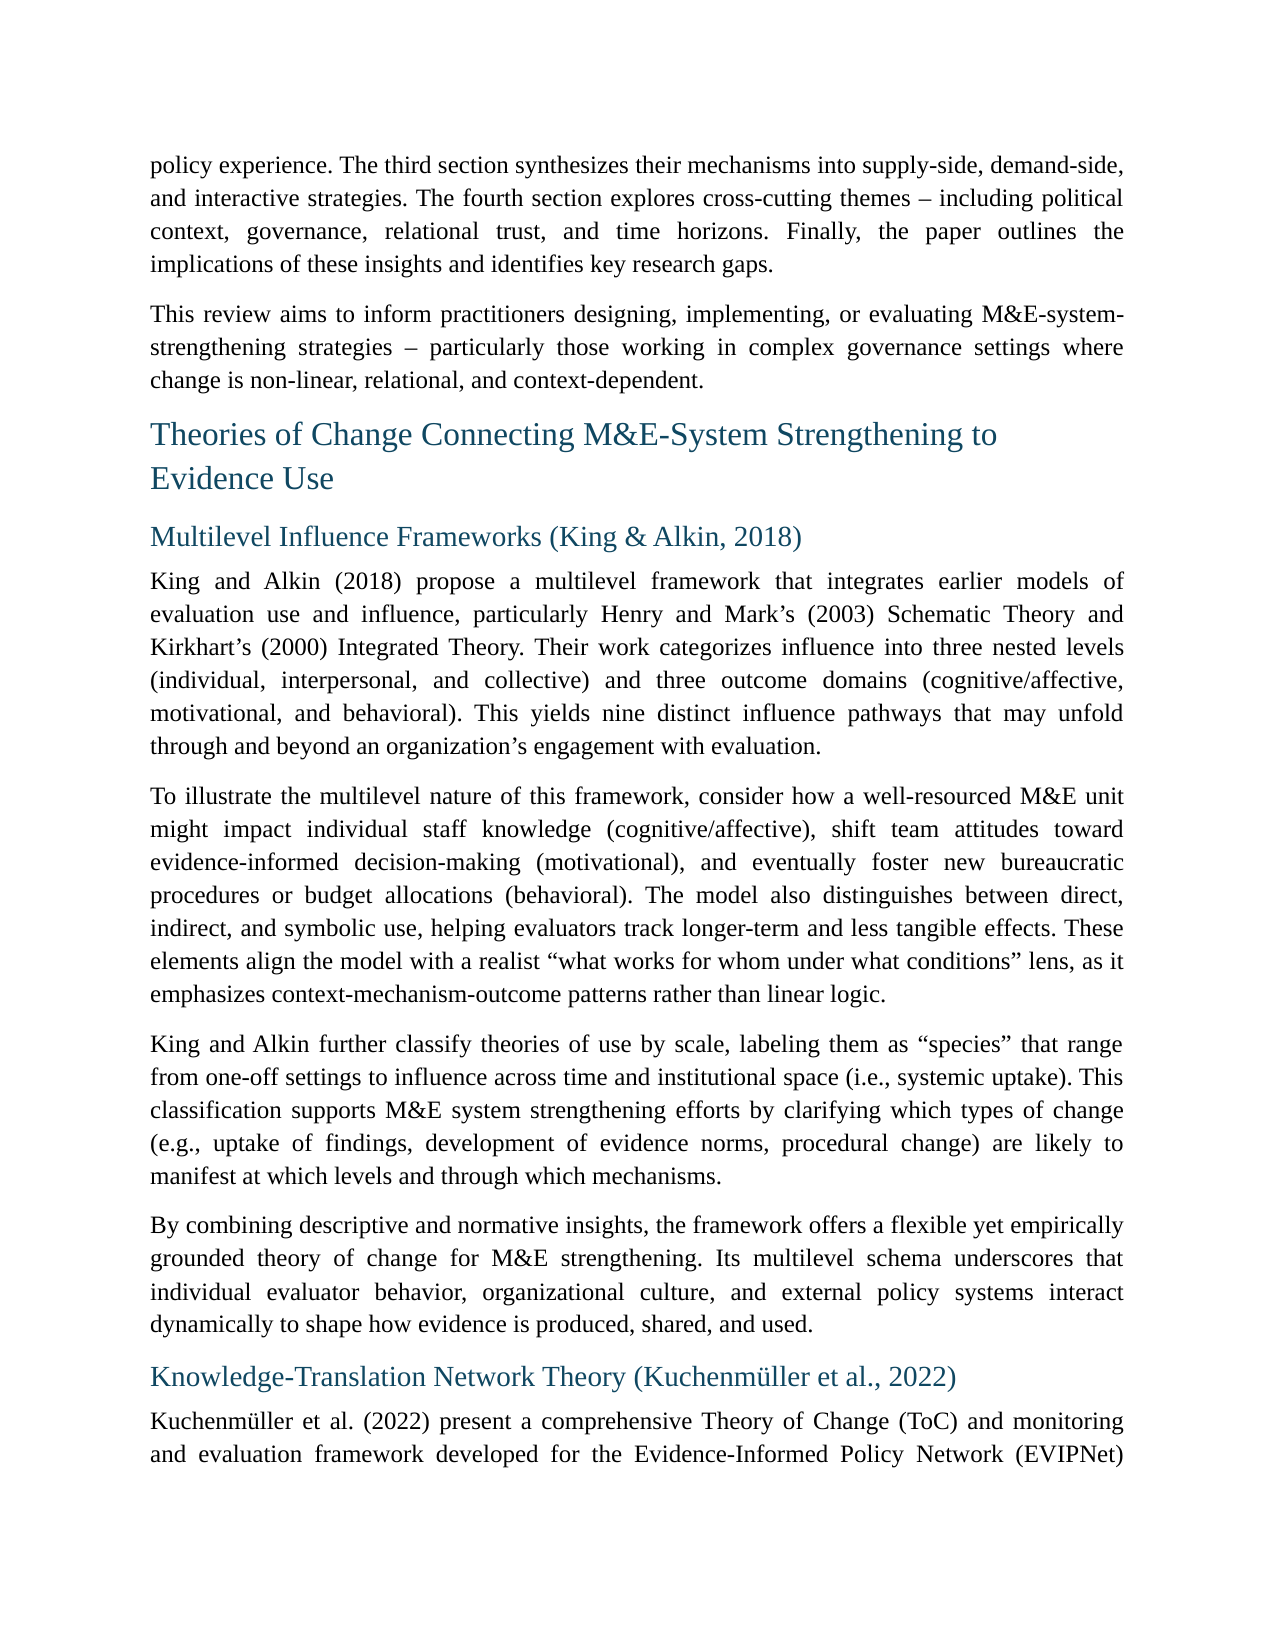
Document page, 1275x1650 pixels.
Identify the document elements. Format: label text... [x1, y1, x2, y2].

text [150, 150, 1125, 278]
subtitle Knowledge-Translation Network Theory (Kuchenmüller et al., 2022) [150, 1359, 1125, 1393]
text To illustrate the multilevel nature of this framework, consider how a well-resourced M&E unit might impact individual staff knowledge (cognitive/affective), shift team attitudes toward evidence-informed decision-making (motivational), and eventually foster new bureaucratic procedures or budget allocations (behavioral). The model also distinguishes between direct, indirect, and symbolic use, helping evaluators track longer-term and less tangible effects. These elements align the model with a realist “what works for whom under what conditions” lens, as it emphasizes context-mechanism-outcome patterns rather than linear logic. [150, 781, 1125, 1008]
text King and Alkin (2018) propose a multilevel framework that integrates earlier models of evaluation use and influence, particularly Henry and Mark’s (2003) Schematic Theory and Kirkhart’s (2000) Integrated Theory. Their work categorizes influence into three nested levels (individual, interpersonal, and collective) and three outcome domains (cognitive/affective, motivational, and behavioral). This yields nine distinct influence pathways that may unfold through and beyond an organization’s engagement with evaluation. [150, 566, 1125, 760]
subtitle Multilevel Influence Frameworks (King & Alkin, 2018) [150, 519, 1125, 553]
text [150, 1406, 1125, 1468]
text This review aims to inform practitioners designing, implementing, or evaluating M&E-system-strengthening strategies – particularly those working in complex governance settings where change is non-linear, relational, and context-dependent. [150, 299, 1125, 393]
subtitle Theories of Change Connecting M&E-System Strengthening to Evidence Use [150, 414, 1125, 497]
text By combining descriptive and normative insights, the framework offers a flexible yet empirically grounded theory of change for M&E strengthening. Its multilevel schema underscores that individual evaluator behavior, organizational culture, and external policy systems interact dynamically to shape how evidence is produced, shared, and used. [150, 1211, 1125, 1338]
text King and Alkin further classify theories of use by scale, labeling them as “species” that range from one-off settings to influence across time and institutional space (i.e., systemic uptake). This classification supports M&E system strengthening efforts by clarifying which types of change (e.g., uptake of findings, development of evidence norms, procedural change) are likely to manifest at which levels and through which mechanisms. [150, 1029, 1125, 1189]
